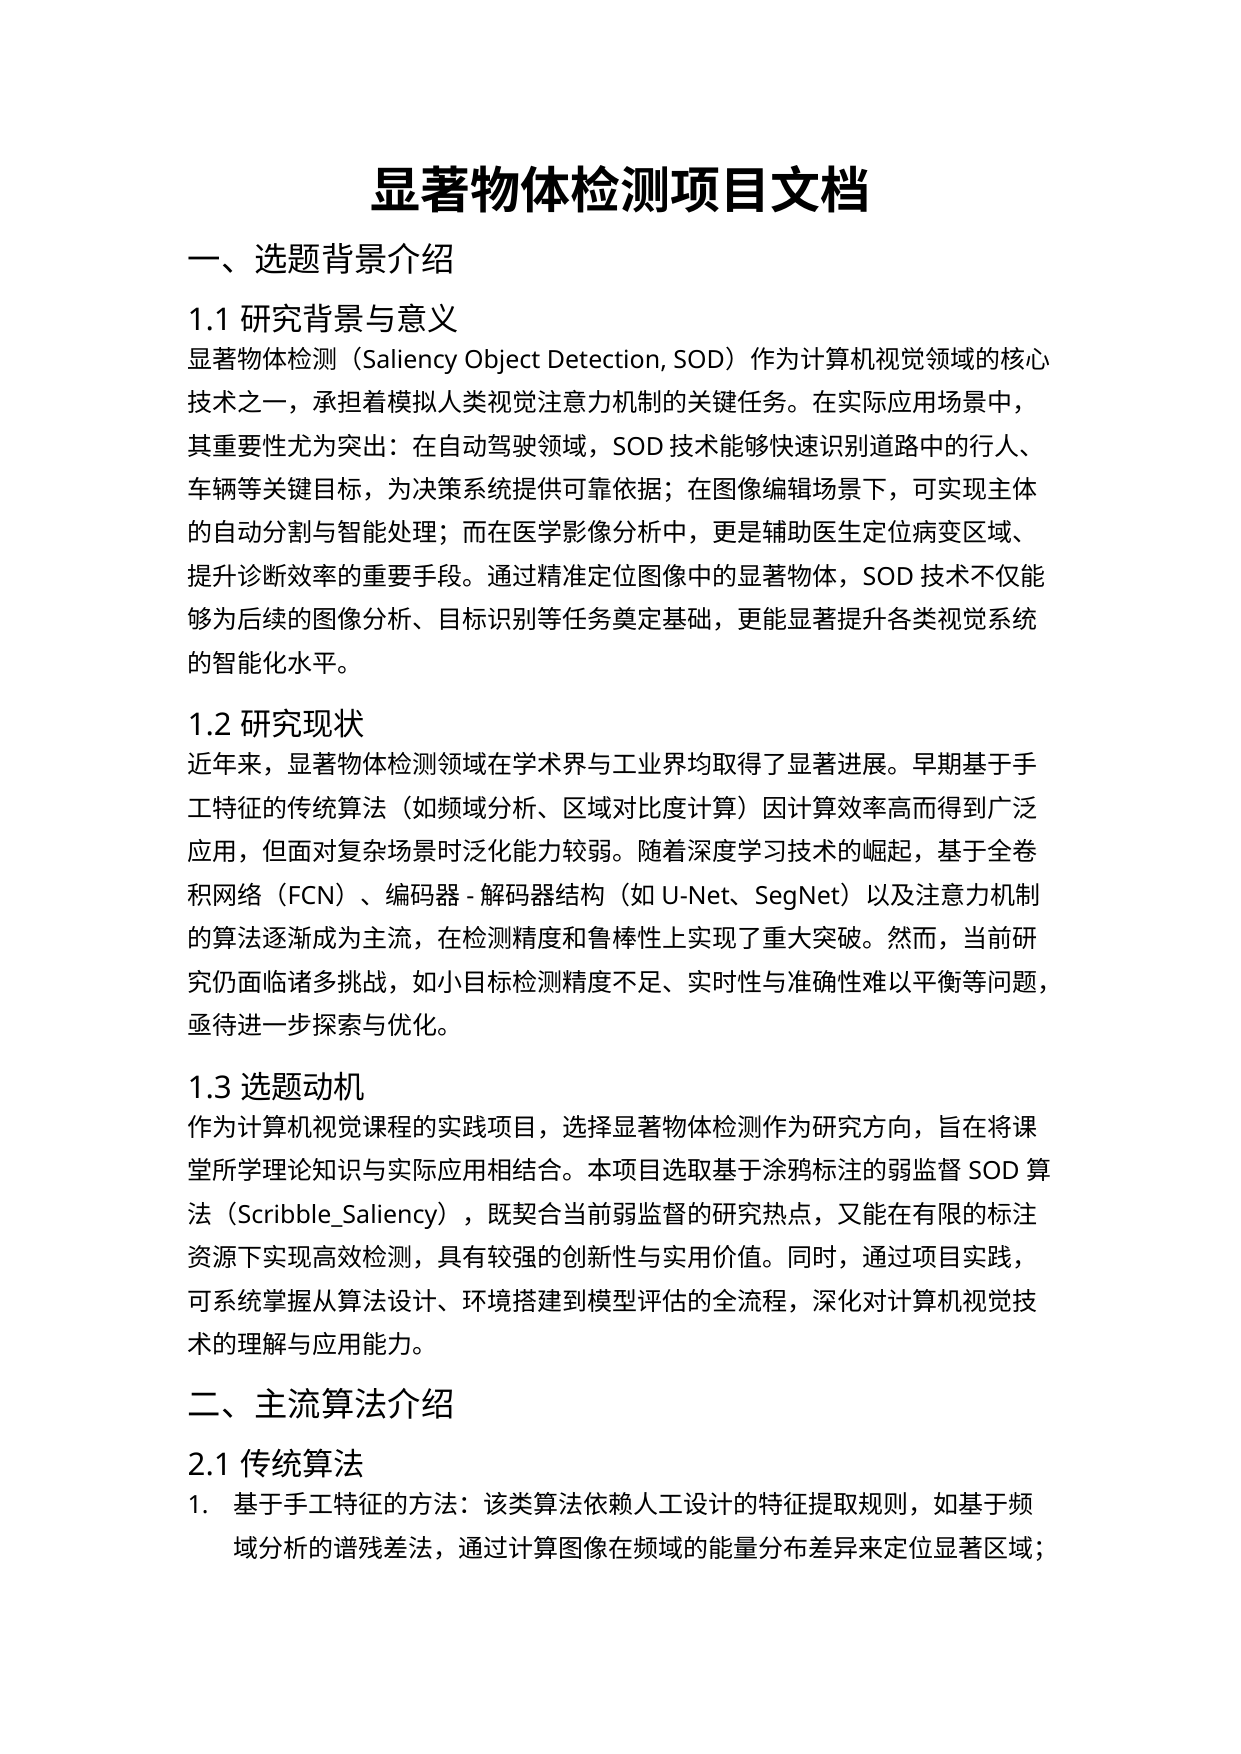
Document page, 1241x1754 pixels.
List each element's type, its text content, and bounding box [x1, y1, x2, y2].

text 1.3 选题动机 [187, 1049, 1053, 1107]
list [187, 1484, 1053, 1564]
text 显著物体检测（Saliency Object Detection, SOD）作为计算机视觉领域的核心技术之一，承担着模拟人类视觉注意力机制的关键任务。在实际应用场景中，其重要性尤为突出：在自动驾驶领域，SOD技术能够快速识别道路中的行人、车辆等关键目标，为决策系统提供可靠依据；在图像编辑场景下，可实现主体的自动分割与智能处理；而在医学影像分析中，更是辅助医生定位病变区域、提升诊断效率的重要手段。通过精准定位图像中的显著物体，SOD 技术不仅能够为后续的图像分析、目标识别等任务奠定基础，更能显著提升各类视觉系统的智能化水平。 [187, 339, 1053, 679]
text 近年来，显著物体检测领域在学术界与工业界均取得了显著进展。早期基于手工特征的传统算法（如频域分析、区域对比度计算）因计算效率高而得到广泛应用，但面对复杂场景时泛化能力较弱。随着深度学习技术的崛起，基于全卷积网络（FCN）、编码器 - 解码器结构（如 U-Net、SegNet）以及注意力机制的算法逐渐成为主流，在检测精度和鲁棒性上实现了重大突破。然而，当前研究仍面临诸多挑战，如小目标检测精度不足、实时性与准确性难以平衡等问题，亟待进一步探索与优化。 [187, 745, 1053, 1042]
text 二、主流算法介绍 [187, 1368, 1053, 1426]
text 1.2 研究现状 [187, 687, 1053, 745]
text 一、选题背景介绍 [187, 222, 1053, 281]
text 1.1 研究背景与意义 [187, 281, 1053, 339]
text 显著物体检测项目文档 [187, 150, 1053, 222]
text 2.1 传统算法 [187, 1426, 1053, 1484]
text 作为计算机视觉课程的实践项目，选择显著物体检测作为研究方向，旨在将课堂所学理论知识与实际应用相结合。本项目选取基于涂鸦标注的弱监督 SOD 算法（Scribble_Saliency），既契合当前弱监督的研究热点，又能在有限的标注资源下实现高效检测，具有较强的创新性与实用价值。同时，通过项目实践，可系统掌握从算法设计、环境搭建到模型评估的全流程，深化对计算机视觉技术的理解与应用能力。 [187, 1107, 1053, 1361]
